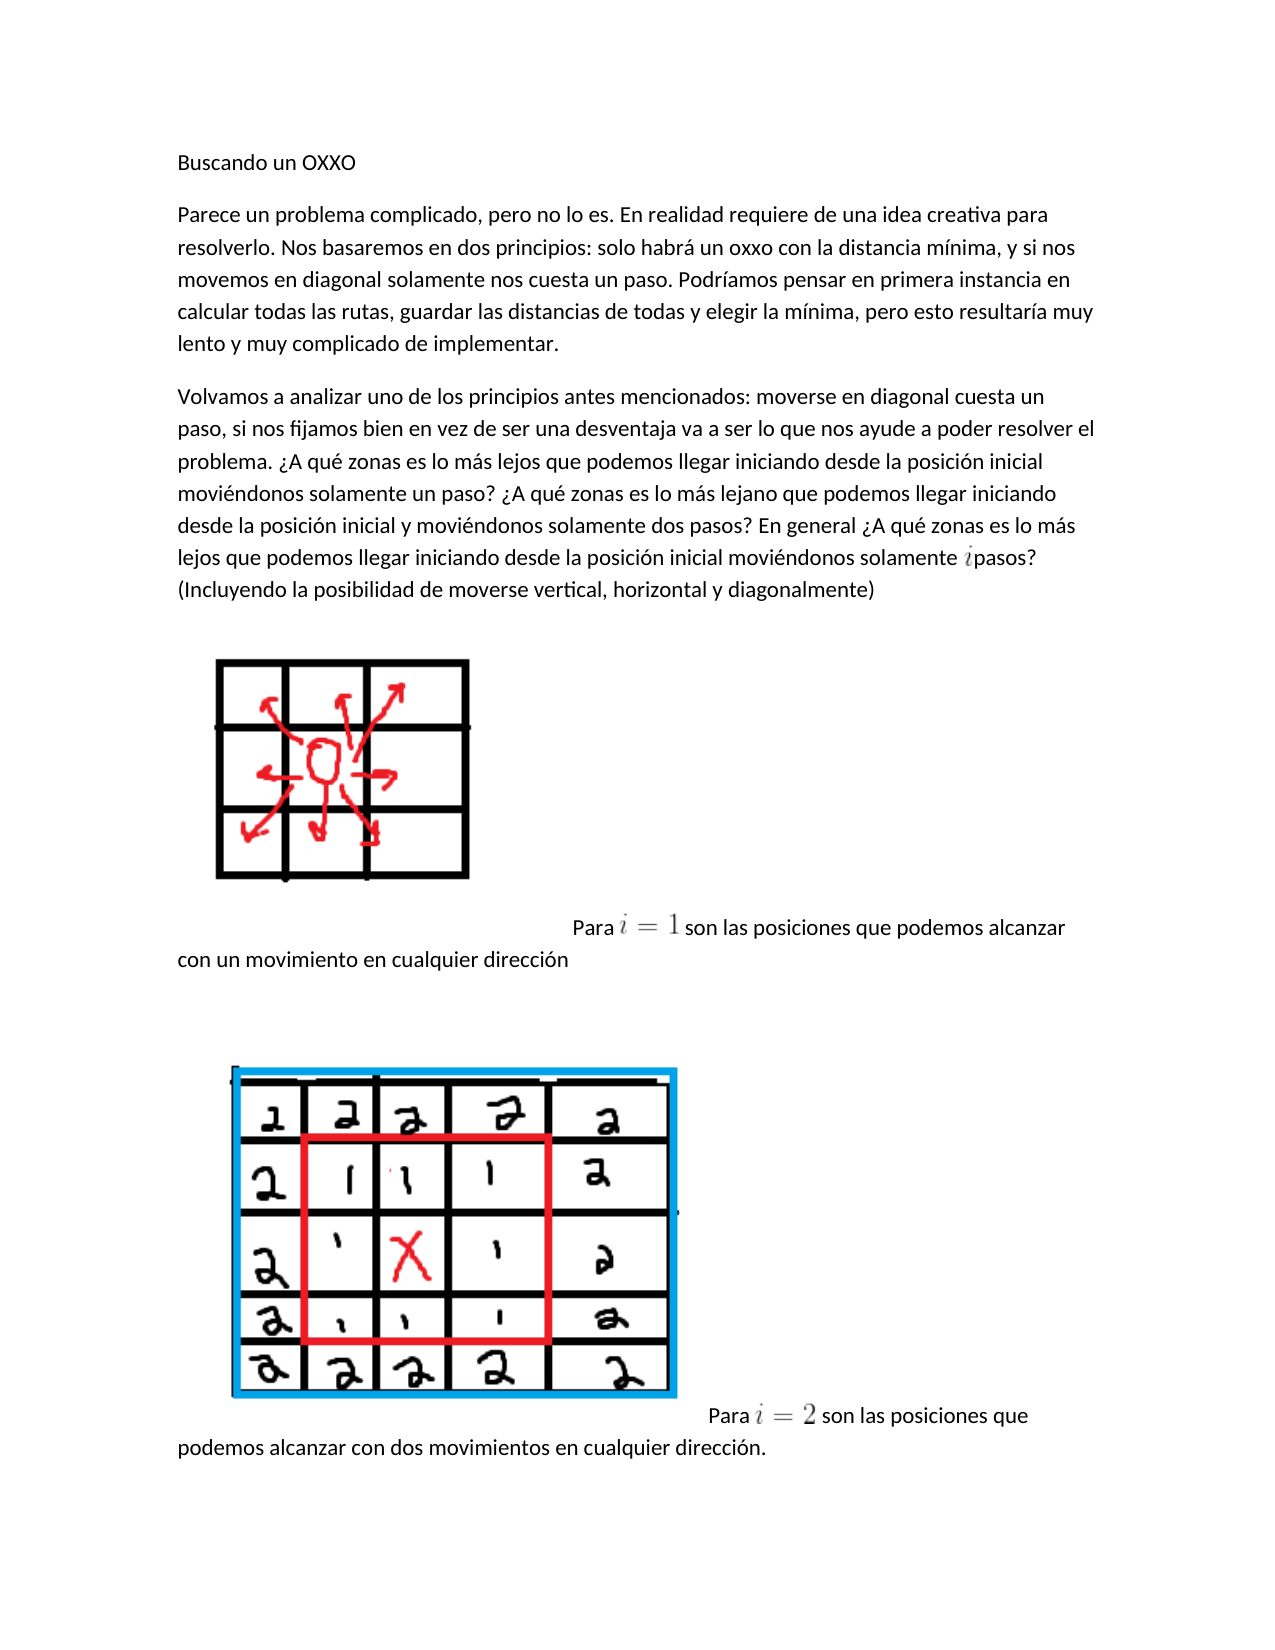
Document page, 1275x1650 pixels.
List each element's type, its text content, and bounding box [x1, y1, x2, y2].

text Buscando un OXXO [177, 148, 1098, 176]
picture [177, 628, 573, 936]
picture [755, 1402, 817, 1424]
picture [177, 998, 708, 1424]
text Volvamos a analizar uno de los principios antes mencionados: moverse en diagonal cuesta un paso, si nos fijamos bien en vez de ser una desventaja va a ser lo que nos ayude a poder resolver el problema. ¿A qué zonas es lo más lejos que podemos llegar iniciando desde la posición inicial moviéndonos solamente un paso? ¿A qué zonas es lo más lejano que podemos llegar iniciando desde la posición inicial y moviéndonos solamente dos pasos? En general ¿A qué zonas es lo más lejos que podemos llegar iniciando desde la posición inicial moviéndonos solamente pasos? (Incluyendo la posibilidad de moverse vertical, horizontal y diagonalmente) [177, 382, 1098, 603]
text Parece un problema complicado, pero no lo es. En realidad requiere de una idea creativa para resolverlo. Nos basaremos en dos principios: solo habrá un oxxo con la distancia mínima, y si nos movemos en diagonal solamente nos cuesta un paso. Podríamos pensar en primera instancia en calcular todas las rutas, guardar las distancias de todas y elegir la mínima, pero esto resultaría muy lento y muy complicado de implementar. [177, 201, 1098, 357]
picture [964, 544, 974, 566]
picture [619, 912, 680, 936]
